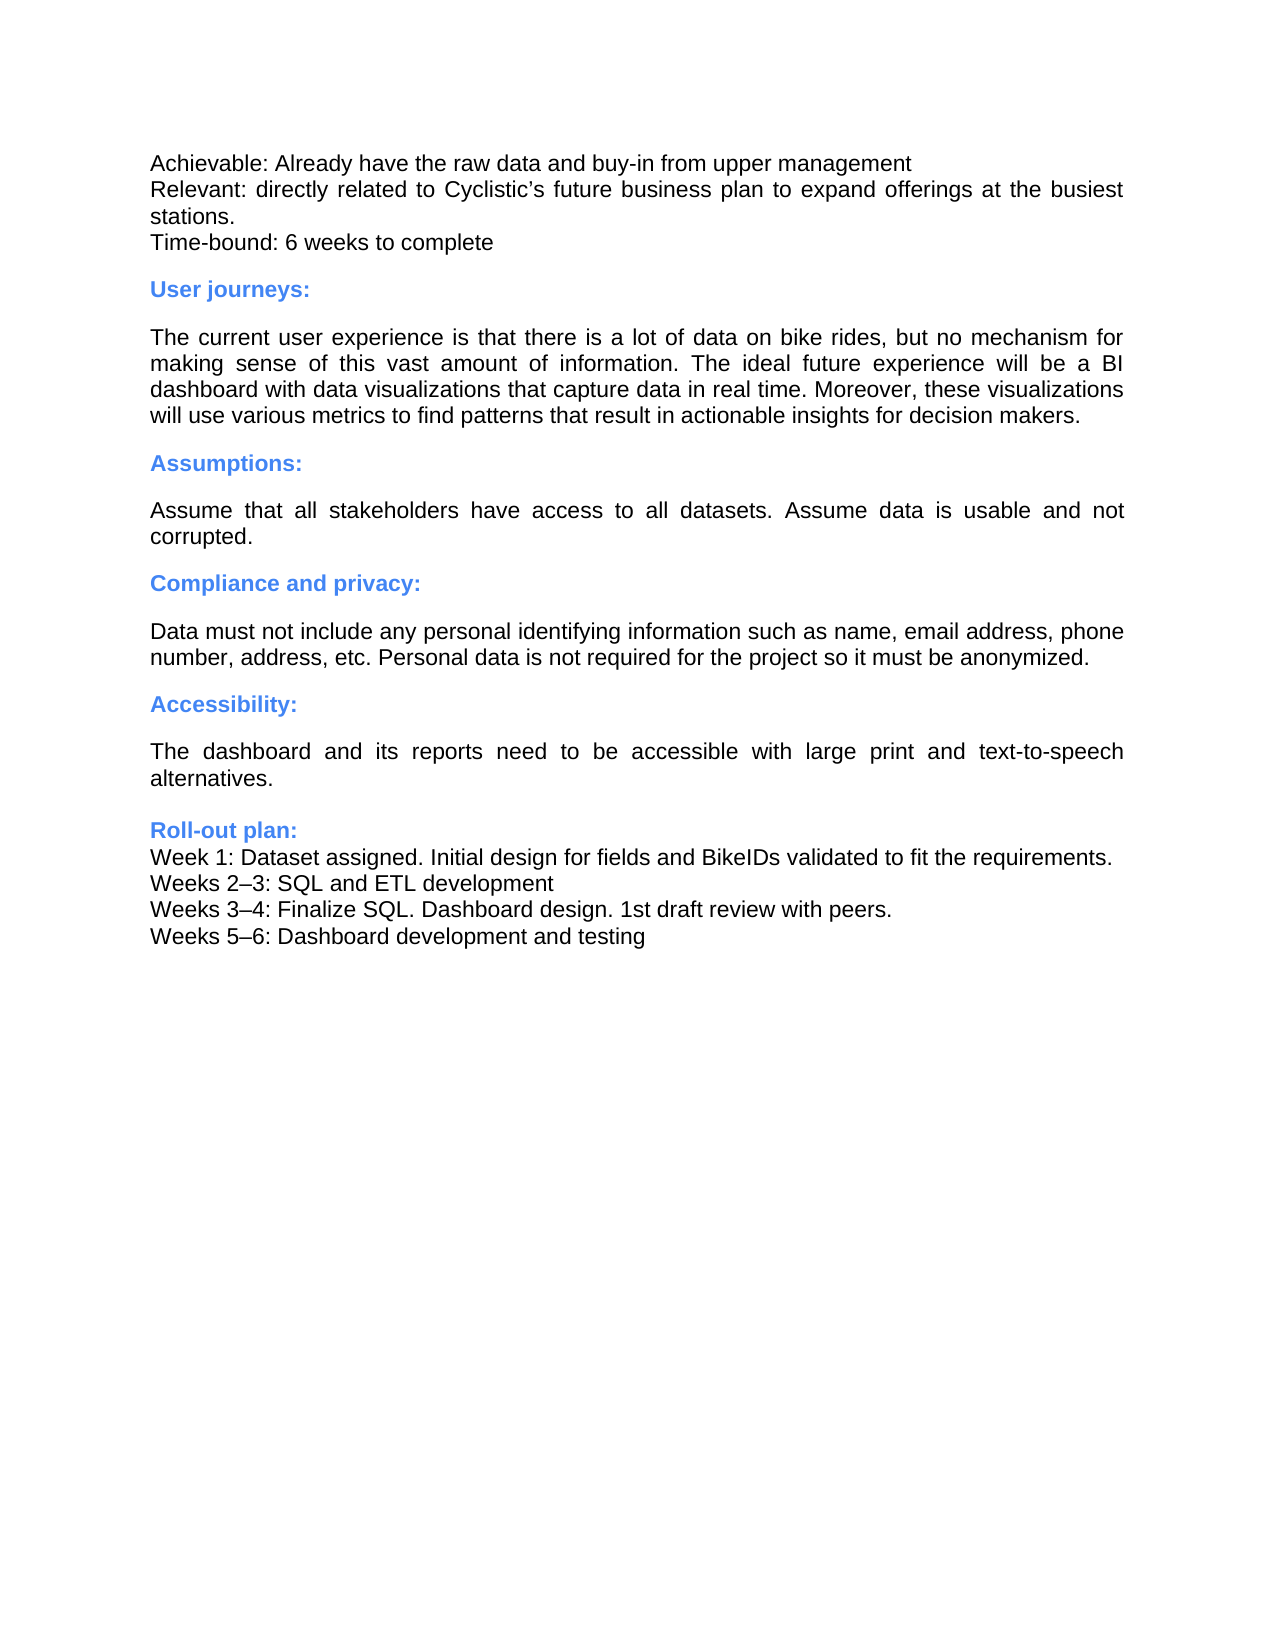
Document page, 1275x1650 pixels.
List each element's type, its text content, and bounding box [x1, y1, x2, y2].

text The dashboard and its reports need to be accessible with large print and text-to-speech alternatives. [150, 738, 1125, 791]
subtitle User journeys: [150, 276, 1125, 303]
text Weeks 2–3: SQL and ETL development [150, 870, 1125, 896]
text Roll-out plan: [150, 817, 1125, 844]
text Week 1: Dataset assigned. Initial design for fields and BikeIDs validated to fit the requirements. [150, 844, 1125, 870]
text Relevant: directly related to Cyclistic’s future business plan to expand offerings at the busiest stations. [150, 176, 1125, 229]
text The current user experience is that there is a lot of data on bike rides, but no mechanism for making sense of this vast amount of information. The ideal future experience will be a BI dashboard with data visualizations that capture data in real time. Moreover, these visualizations will use various metrics to find patterns that result in actionable insights for decision makers. [150, 323, 1125, 429]
text Weeks 5–6: Dashboard development and testing [150, 923, 1125, 949]
text Data must not include any personal identifying information such as name, email address, phone number, address, etc. Personal data is not required for the project so it must be anonymized. [150, 618, 1125, 670]
text Time-bound: 6 weeks to complete [150, 229, 1125, 255]
text Assume that all stakeholders have access to all datasets. Assume data is usable and not corrupted. [150, 497, 1125, 549]
subtitle Accessibility: [150, 691, 1125, 717]
subtitle Assumptions: [150, 450, 1125, 476]
text Achievable: Already have the raw data and buy-in from upper management [150, 150, 1125, 176]
subtitle Compliance and privacy: [150, 570, 1125, 597]
text Weeks 3–4: Finalize SQL. Dashboard design. 1st draft review with peers. [150, 896, 1125, 923]
